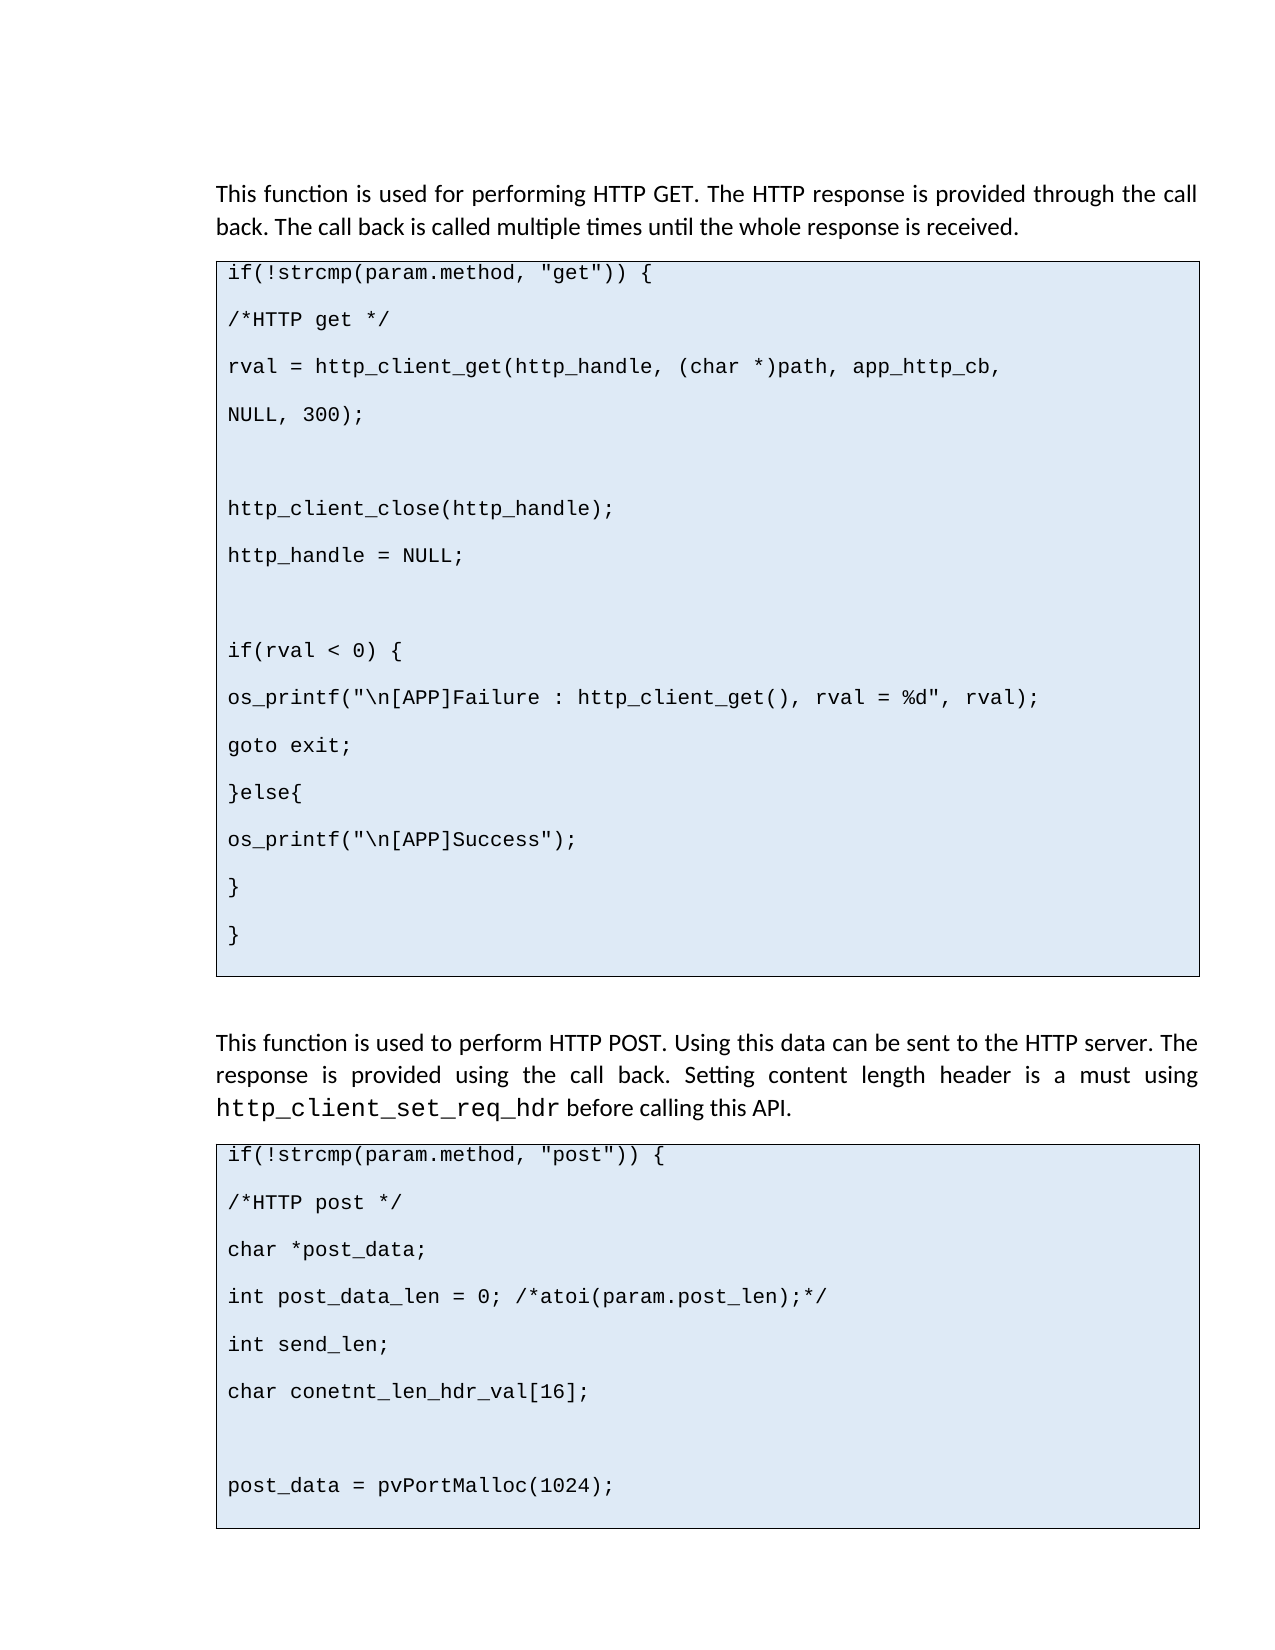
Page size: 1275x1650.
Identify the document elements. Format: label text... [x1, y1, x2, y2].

text This function is used for performing HTTP GET. The HTTP response is provided through the call back. The call back is called multiple times until the whole response is received. [216, 178, 1200, 242]
table_header if(!strcmp(param.method, "get")) { /*HTTP get */ rval = http_client_get(http_handle, (char *)path, app_http_cb, NULL, 300); http_client_close(http_handle); http_handle = NULL; if(rval < 0) { os_printf("\n[APP]Failure : http_client_get(), rval = %d", rval); goto exit; }else{ os_printf("\n[APP]Success"); } } [217, 262, 1199, 976]
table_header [217, 1145, 1199, 1528]
text This function is used to perform HTTP POST. Using this data can be sent to the HTTP server. The response is provided using the call back. Setting content length header is a must using http_client_set_req_hdr before calling this API. [216, 1027, 1200, 1124]
